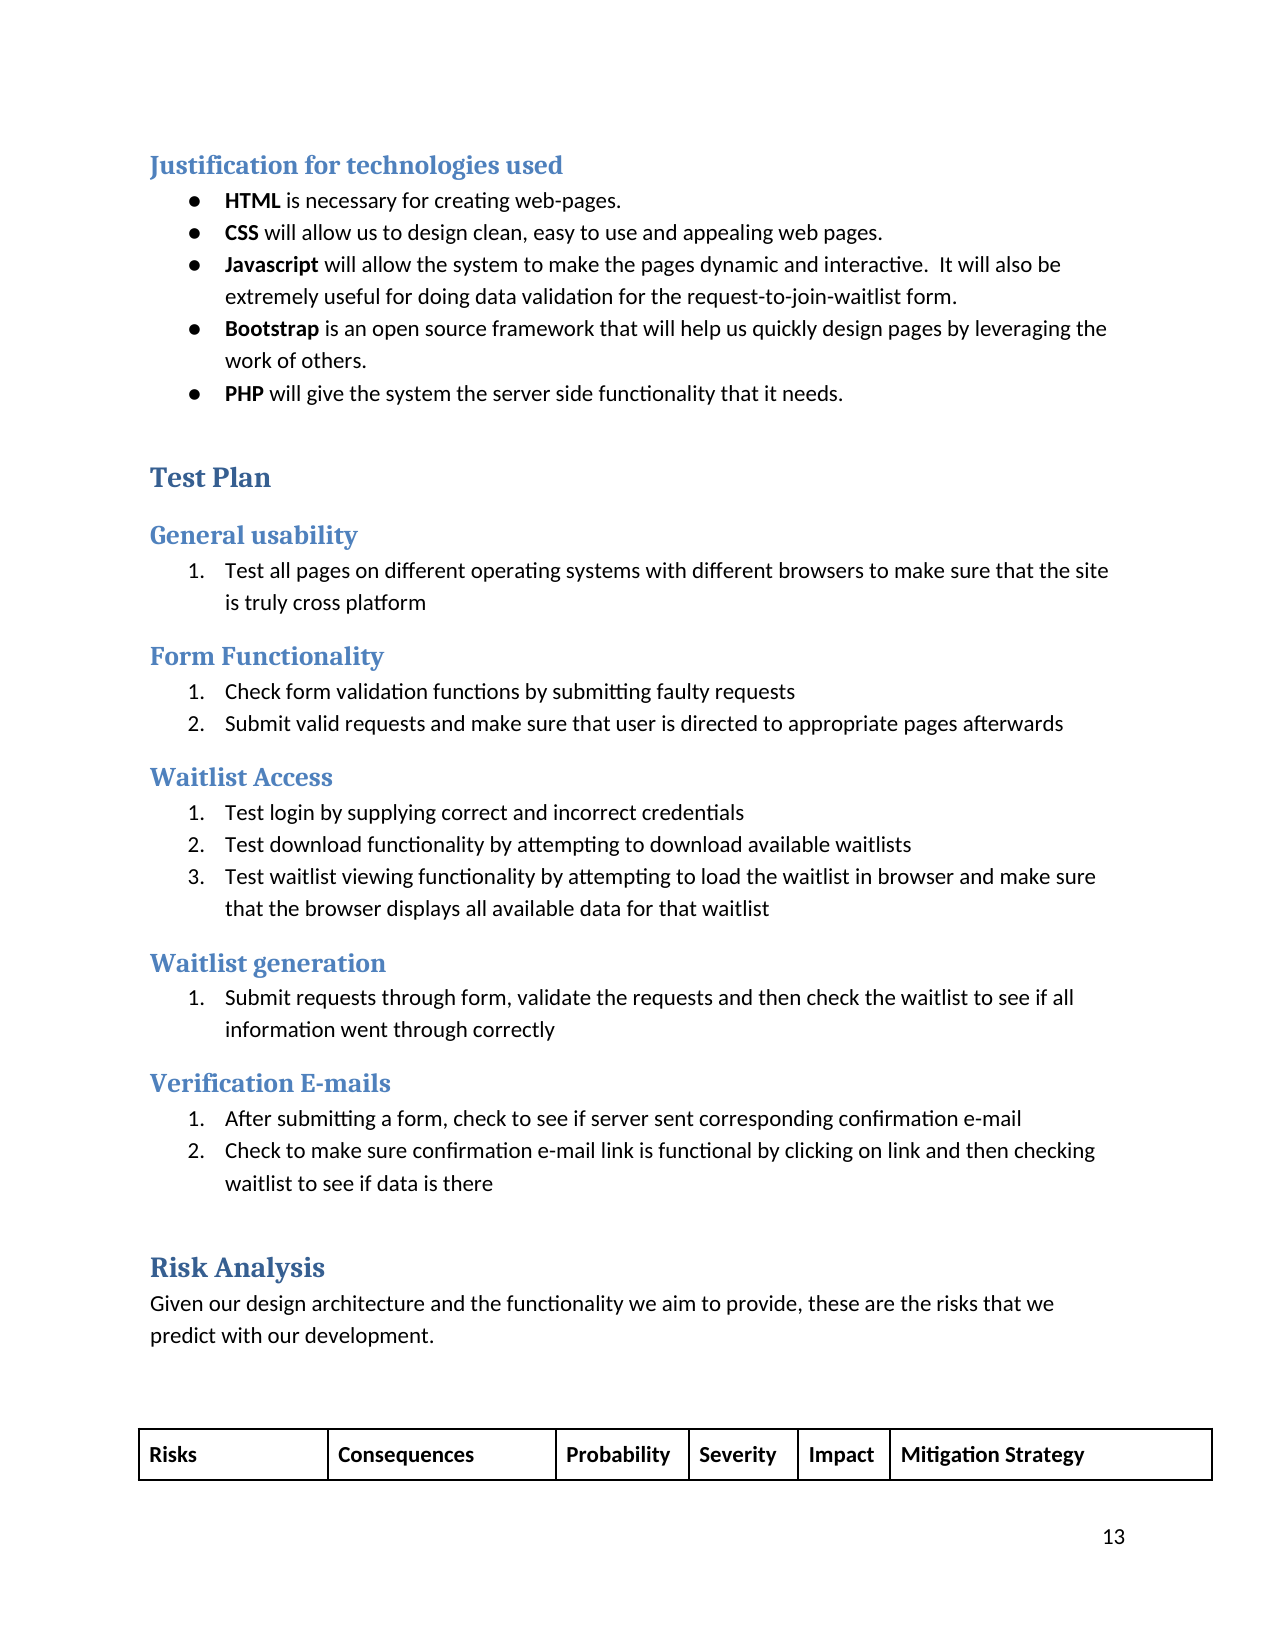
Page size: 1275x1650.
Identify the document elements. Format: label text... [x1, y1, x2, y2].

table_header Consequences [329, 1430, 555, 1478]
table_header Impact [799, 1430, 889, 1478]
list After submitting a form, check to see if server sent corresponding confirmation e-mail [187, 1104, 1125, 1132]
list Bootstrap is an open source framework that will help us quickly design pages by leveraging the work of others. [187, 314, 1125, 375]
table_header Severity [690, 1430, 797, 1478]
list Javascript will allow the system to make the pages dynamic and interactive. It will also be extremely useful for doing data validation for the request-to-join-waitlist form. [187, 250, 1125, 310]
list Check to make sure confirmation e-mail link is functional by clicking on link and then checking waitlist to see if data is there [187, 1136, 1125, 1197]
table_header Mitigation Strategy [891, 1430, 1211, 1478]
subtitle Risk Analysis [150, 1251, 1125, 1284]
subtitle Verification E-mails [150, 1068, 1125, 1100]
subtitle Form Functionality [150, 641, 1125, 672]
list Test waitlist viewing functionality by attempting to load the waitlist in browser and make sure that the browser displays all available data for that waitlist [187, 862, 1125, 923]
table_header Risks [140, 1430, 327, 1478]
list Check form validation functions by submitting faulty requests [187, 677, 1125, 705]
list CSS will allow us to design clean, easy to use and appealing web pages. [187, 218, 1125, 246]
list PHP will give the system the server side functionality that it needs. [187, 379, 1125, 407]
list HTML is necessary for creating web-pages. [187, 186, 1125, 214]
list Test all pages on different operating systems with different browsers to make sure that the site is truly cross platform [187, 556, 1125, 616]
subtitle Justification for technologies used [150, 150, 1125, 181]
list Test login by supplying correct and incorrect credentials [187, 798, 1125, 826]
list Submit requests through form, validate the requests and then check the waitlist to see if all information went through correctly [187, 983, 1125, 1043]
subtitle Waitlist Access [150, 762, 1125, 793]
subtitle Waitlist generation [150, 948, 1125, 979]
table_header Probability [557, 1430, 688, 1478]
text Given our design architecture and the functionality we aim to provide, these are the risks that we predict with our development. [150, 1289, 1125, 1349]
subtitle Test Plan [150, 461, 1125, 494]
list Test download functionality by attempting to download available waitlists [187, 830, 1125, 858]
list Submit valid requests and make sure that user is directed to appropriate pages afterwards [187, 709, 1125, 737]
subtitle General usability [150, 520, 1125, 552]
